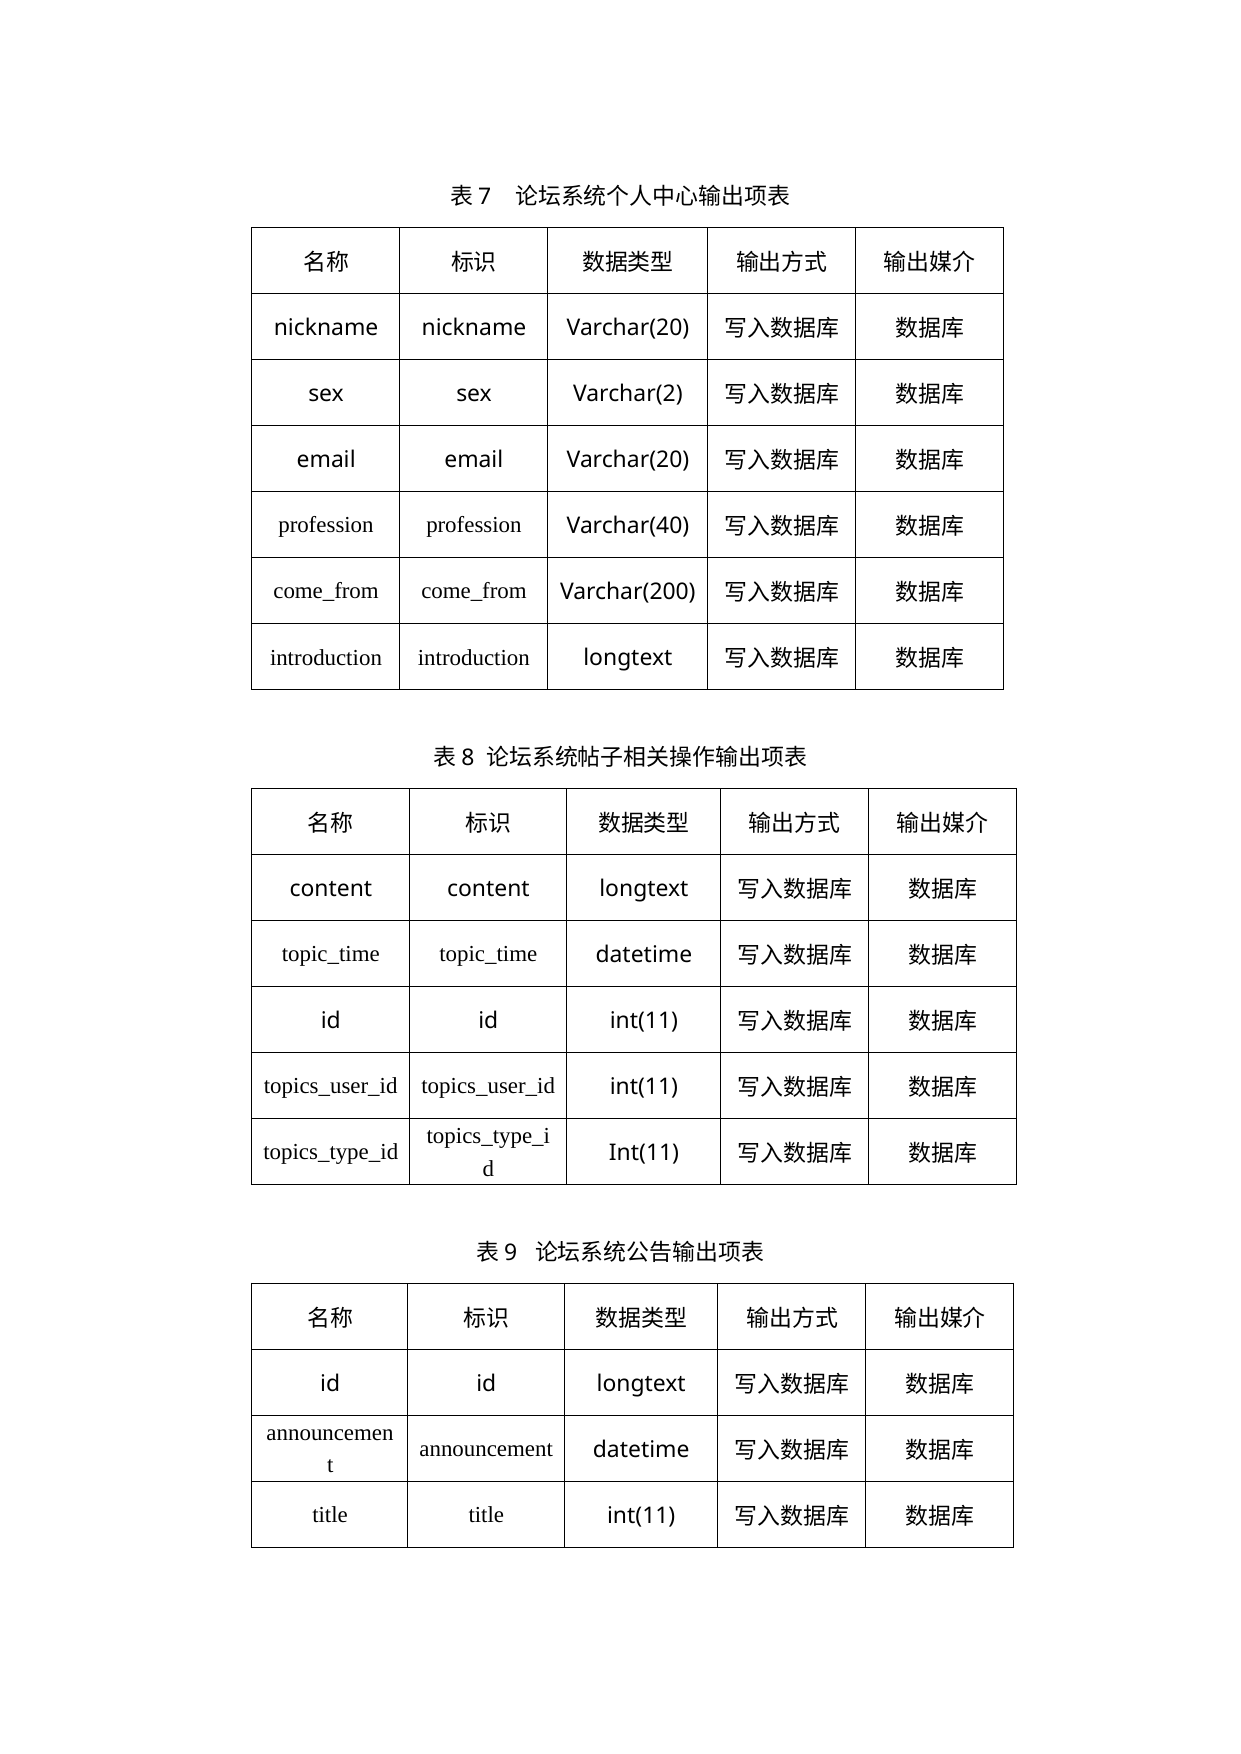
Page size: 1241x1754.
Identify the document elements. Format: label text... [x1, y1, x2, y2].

table_cell email [400, 426, 547, 491]
table_cell come_from [400, 558, 547, 623]
table_cell 数据库 [866, 1350, 1013, 1415]
table_cell 数据库 [869, 987, 1016, 1052]
table_header 数据类型 [567, 789, 720, 854]
table_cell 数据库 [869, 921, 1016, 986]
table_cell announcement [408, 1416, 564, 1481]
table_cell topic_time [252, 921, 409, 986]
table_cell datetime [565, 1416, 717, 1481]
text 表9 论坛系统公告输出项表 [187, 1218, 1053, 1283]
table_cell sex [400, 360, 547, 425]
table_header 输出媒介 [856, 228, 1003, 293]
table_cell topic_time [410, 921, 566, 986]
table_cell 数据库 [869, 855, 1016, 920]
table_header 标识 [410, 789, 566, 854]
table_cell Varchar(20) [548, 294, 707, 359]
table_header 名称 [252, 789, 409, 854]
table_cell title [408, 1482, 564, 1547]
table_cell Int(11) [567, 1119, 720, 1184]
table_cell title [252, 1482, 407, 1547]
table_cell Varchar(40) [548, 492, 707, 557]
table_header 输出方式 [721, 789, 868, 854]
table_cell int(11) [567, 1053, 720, 1118]
table_header 输出方式 [718, 1284, 865, 1349]
table_cell longtext [567, 855, 720, 920]
table_cell 写入数据库 [718, 1350, 865, 1415]
table_header 名称 [252, 228, 399, 293]
table_cell email [252, 426, 399, 491]
table_cell 写入数据库 [721, 1119, 868, 1184]
table_cell 写入数据库 [721, 855, 868, 920]
table_cell 写入数据库 [708, 492, 855, 557]
table_cell content [252, 855, 409, 920]
table_cell longtext [565, 1350, 717, 1415]
table_cell 写入数据库 [708, 294, 855, 359]
table_cell datetime [567, 921, 720, 986]
table_cell nickname [252, 294, 399, 359]
table_header 数据类型 [548, 228, 707, 293]
table_header 名称 [252, 1284, 407, 1349]
table_cell id [408, 1350, 564, 1415]
table_header 标识 [408, 1284, 564, 1349]
table_cell 数据库 [856, 492, 1003, 557]
table_cell 数据库 [869, 1119, 1016, 1184]
table_cell 数据库 [856, 426, 1003, 491]
table_cell 写入数据库 [721, 1053, 868, 1118]
table_cell introduction [400, 624, 547, 689]
table_cell 数据库 [866, 1482, 1013, 1547]
table_cell id [410, 987, 566, 1052]
text 表8 论坛系统帖子相关操作输出项表 [187, 723, 1053, 788]
table_cell int(11) [565, 1482, 717, 1547]
table_cell topics_type_id [410, 1119, 566, 1184]
table_header 数据类型 [565, 1284, 717, 1349]
table_cell introduction [252, 624, 399, 689]
text 表7 论坛系统个人中心输出项表 [187, 162, 1053, 227]
table_cell int(11) [567, 987, 720, 1052]
table_cell nickname [400, 294, 547, 359]
table_cell 写入数据库 [708, 426, 855, 491]
table_cell profession [252, 492, 399, 557]
table_cell Varchar(2) [548, 360, 707, 425]
table_cell profession [400, 492, 547, 557]
table_cell 数据库 [866, 1416, 1013, 1481]
table_cell 写入数据库 [708, 558, 855, 623]
table_cell topics_type_id [252, 1119, 409, 1184]
table_cell 写入数据库 [721, 921, 868, 986]
table_cell content [410, 855, 566, 920]
table_cell longtext [548, 624, 707, 689]
table_header 标识 [400, 228, 547, 293]
table_cell sex [252, 360, 399, 425]
table_cell 写入数据库 [708, 624, 855, 689]
table_cell announcement [252, 1416, 407, 1481]
table_cell 数据库 [869, 1053, 1016, 1118]
table_header 输出媒介 [866, 1284, 1013, 1349]
table_cell 写入数据库 [721, 987, 868, 1052]
table_cell 数据库 [856, 360, 1003, 425]
table_cell come_from [252, 558, 399, 623]
table_cell topics_user_id [410, 1053, 566, 1118]
table_cell id [252, 1350, 407, 1415]
table_cell 数据库 [856, 558, 1003, 623]
table_cell 数据库 [856, 624, 1003, 689]
table_cell 写入数据库 [718, 1416, 865, 1481]
table_cell Varchar(20) [548, 426, 707, 491]
table_header 输出媒介 [869, 789, 1016, 854]
table_cell Varchar(200) [548, 558, 707, 623]
table_cell topics_user_id [252, 1053, 409, 1118]
table_cell 写入数据库 [708, 360, 855, 425]
table_header 输出方式 [708, 228, 855, 293]
table_cell 数据库 [856, 294, 1003, 359]
table_cell id [252, 987, 409, 1052]
table_cell 写入数据库 [718, 1482, 865, 1547]
